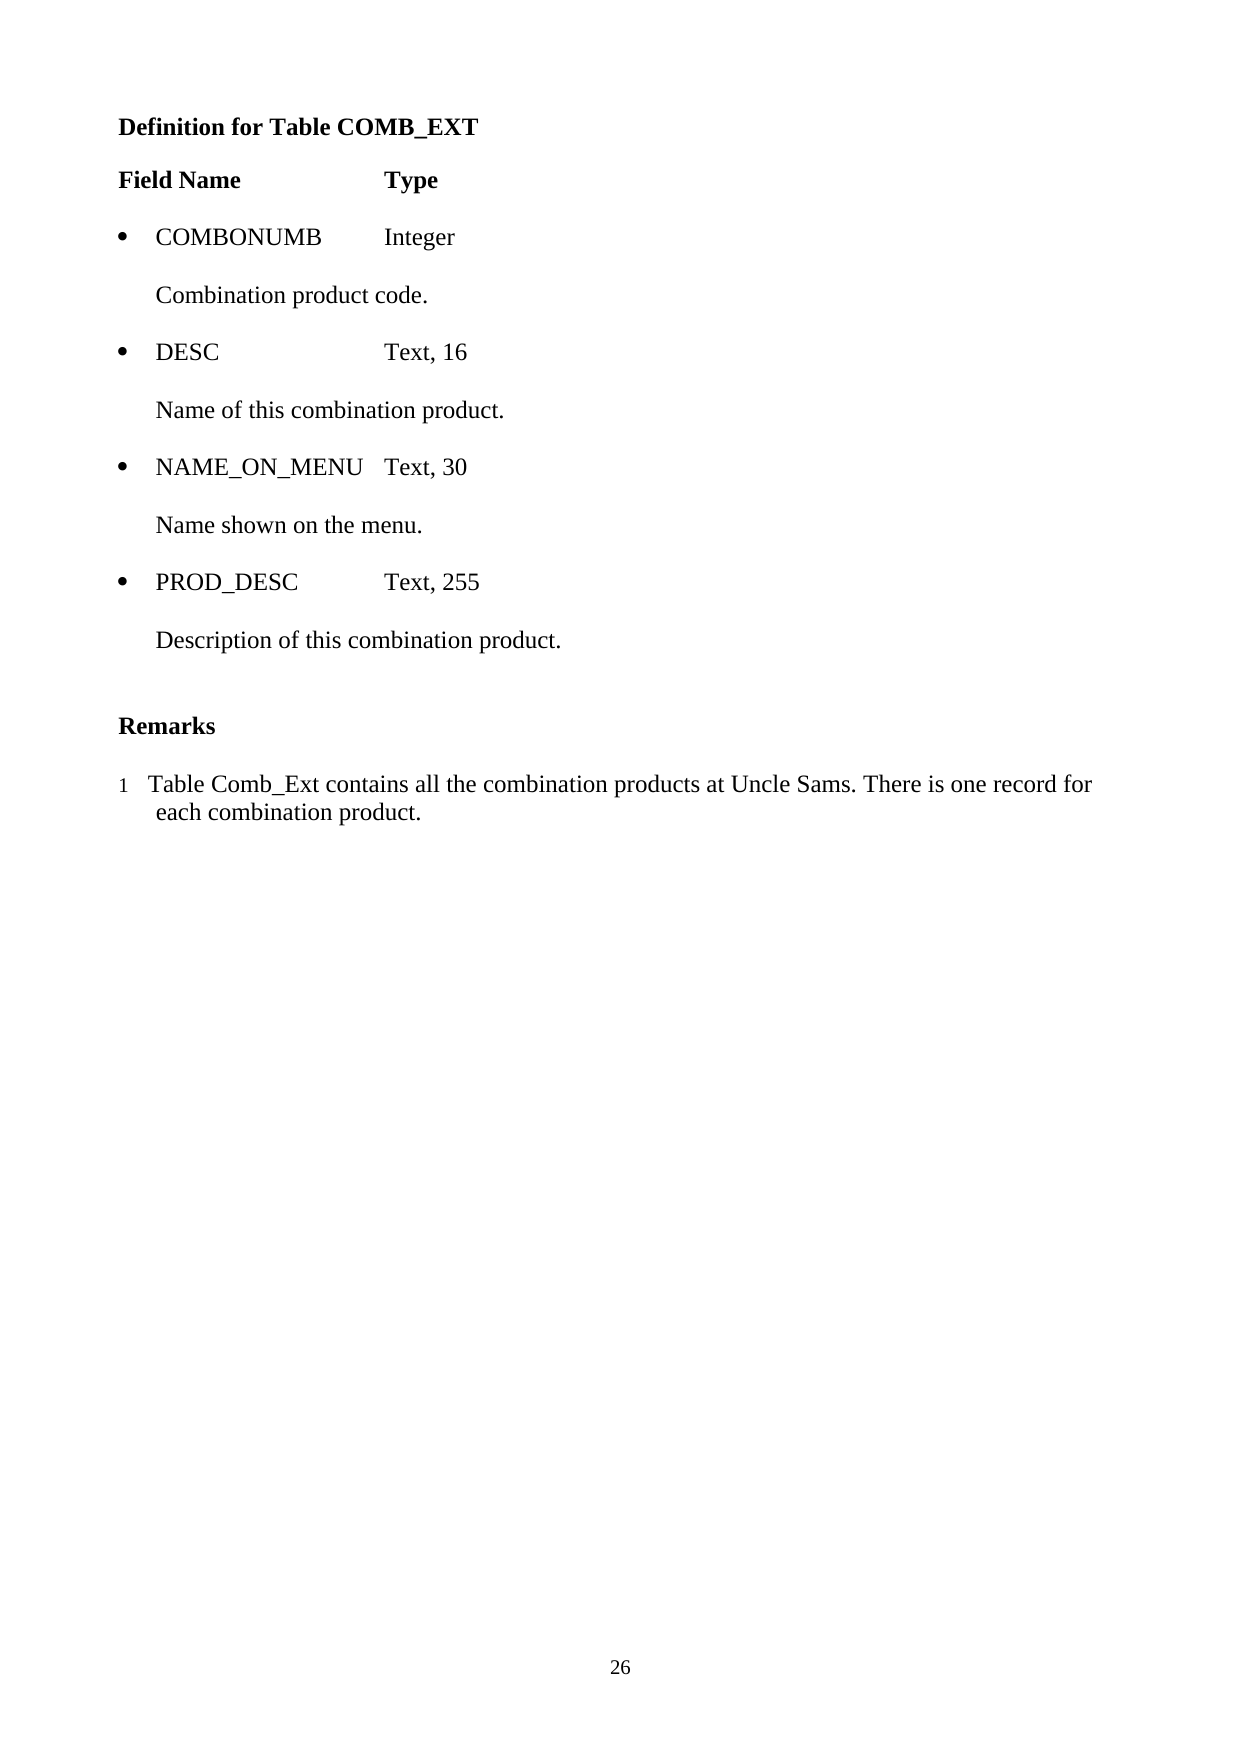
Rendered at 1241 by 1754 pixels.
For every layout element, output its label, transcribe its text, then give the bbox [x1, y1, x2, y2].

list PROD_DESC Text, 255 [118, 567, 1122, 596]
list DESC Text, 16 [118, 337, 1122, 366]
list Table Comb_Ext contains all the combination products at Uncle Sams. There is one record for each combination product. [118, 769, 1122, 826]
text Combination product code. [155, 280, 1122, 309]
text Name shown on the menu. [155, 510, 1122, 539]
text Description of this combination product. [155, 625, 1122, 654]
list COMBONUMB Integer [118, 222, 1122, 251]
subtitle Definition for Table COMB_EXT [118, 112, 1122, 141]
subtitle Field Name Type [118, 165, 1122, 194]
subtitle Remarks [118, 711, 1122, 740]
text Name of this combination product. [155, 395, 1122, 424]
list NAME_ON_MENU Text, 30 [118, 452, 1122, 481]
